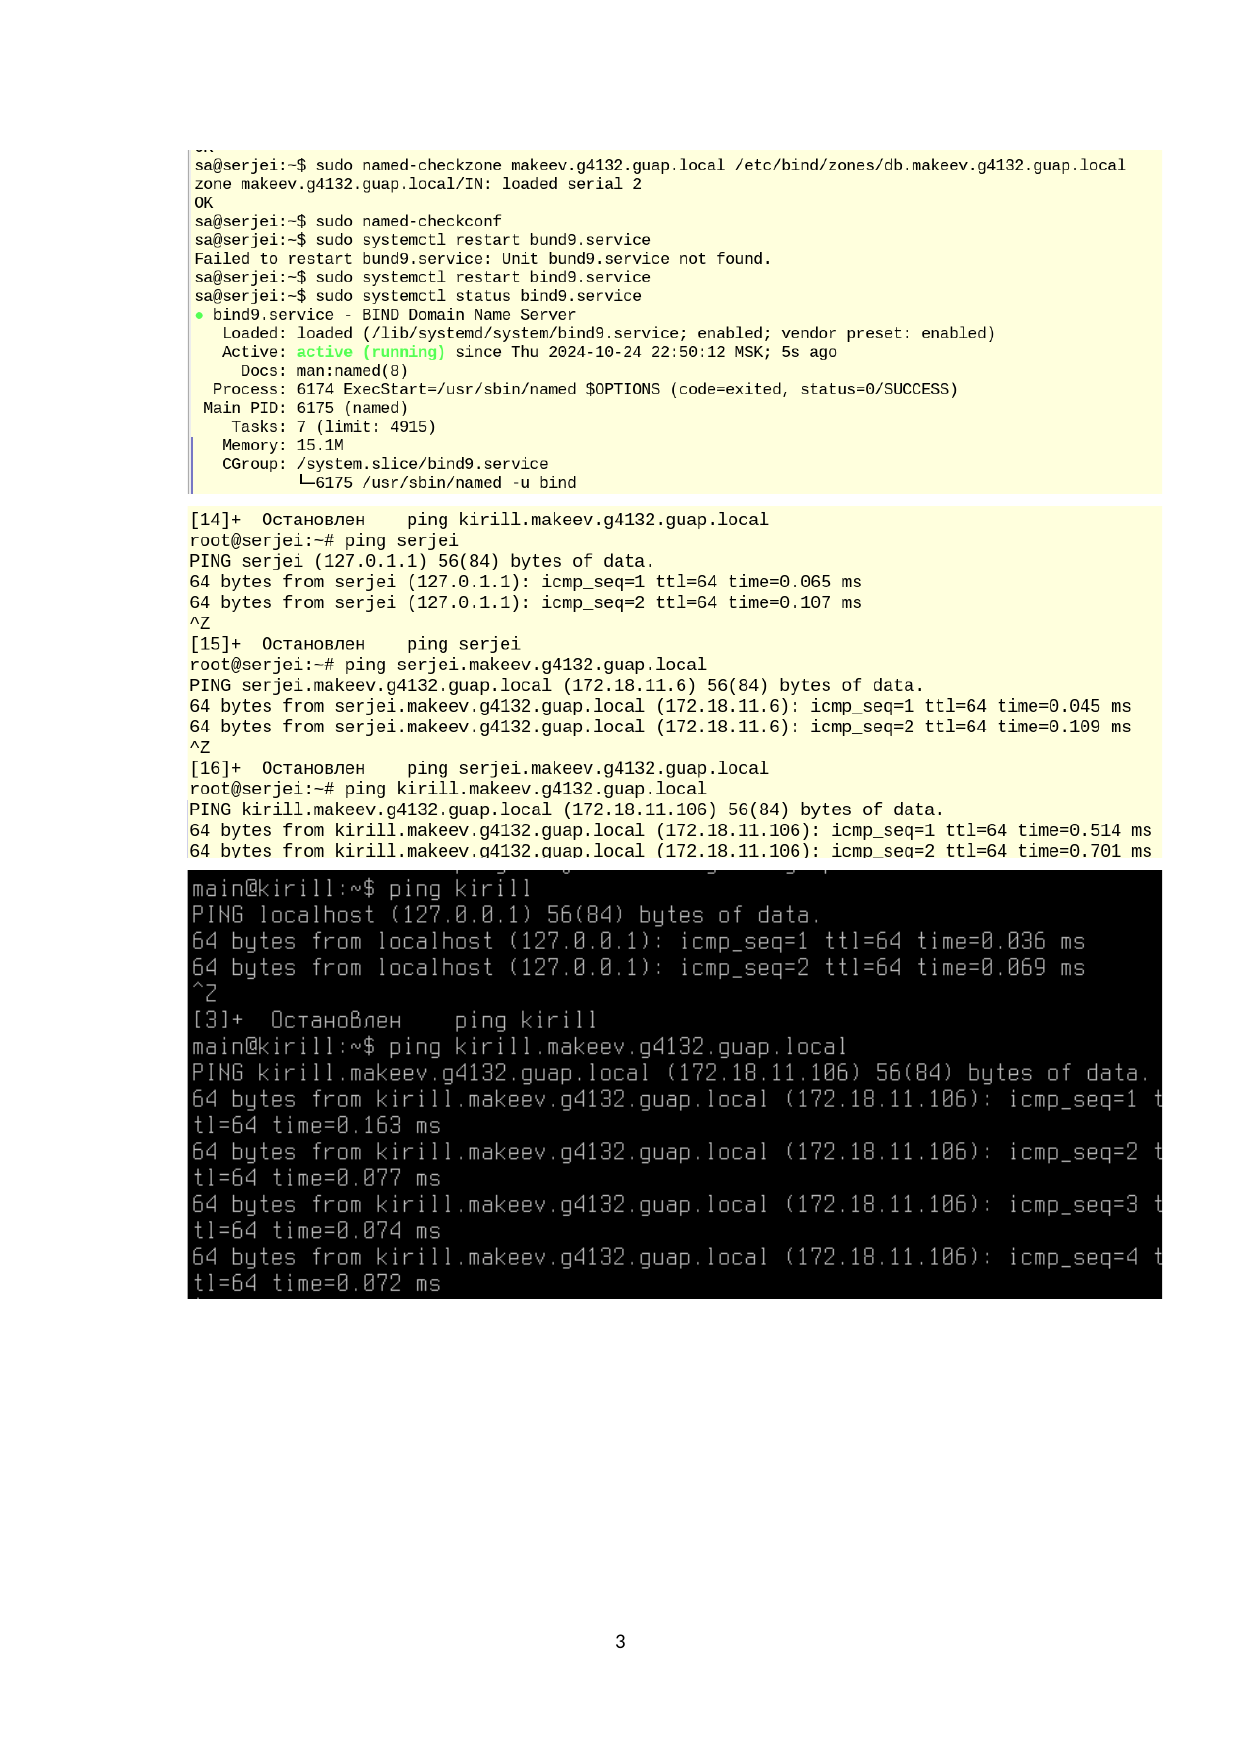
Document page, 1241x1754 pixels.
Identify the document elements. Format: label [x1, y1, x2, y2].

picture [187, 150, 1163, 494]
picture [187, 506, 1163, 858]
picture [187, 870, 1163, 1299]
